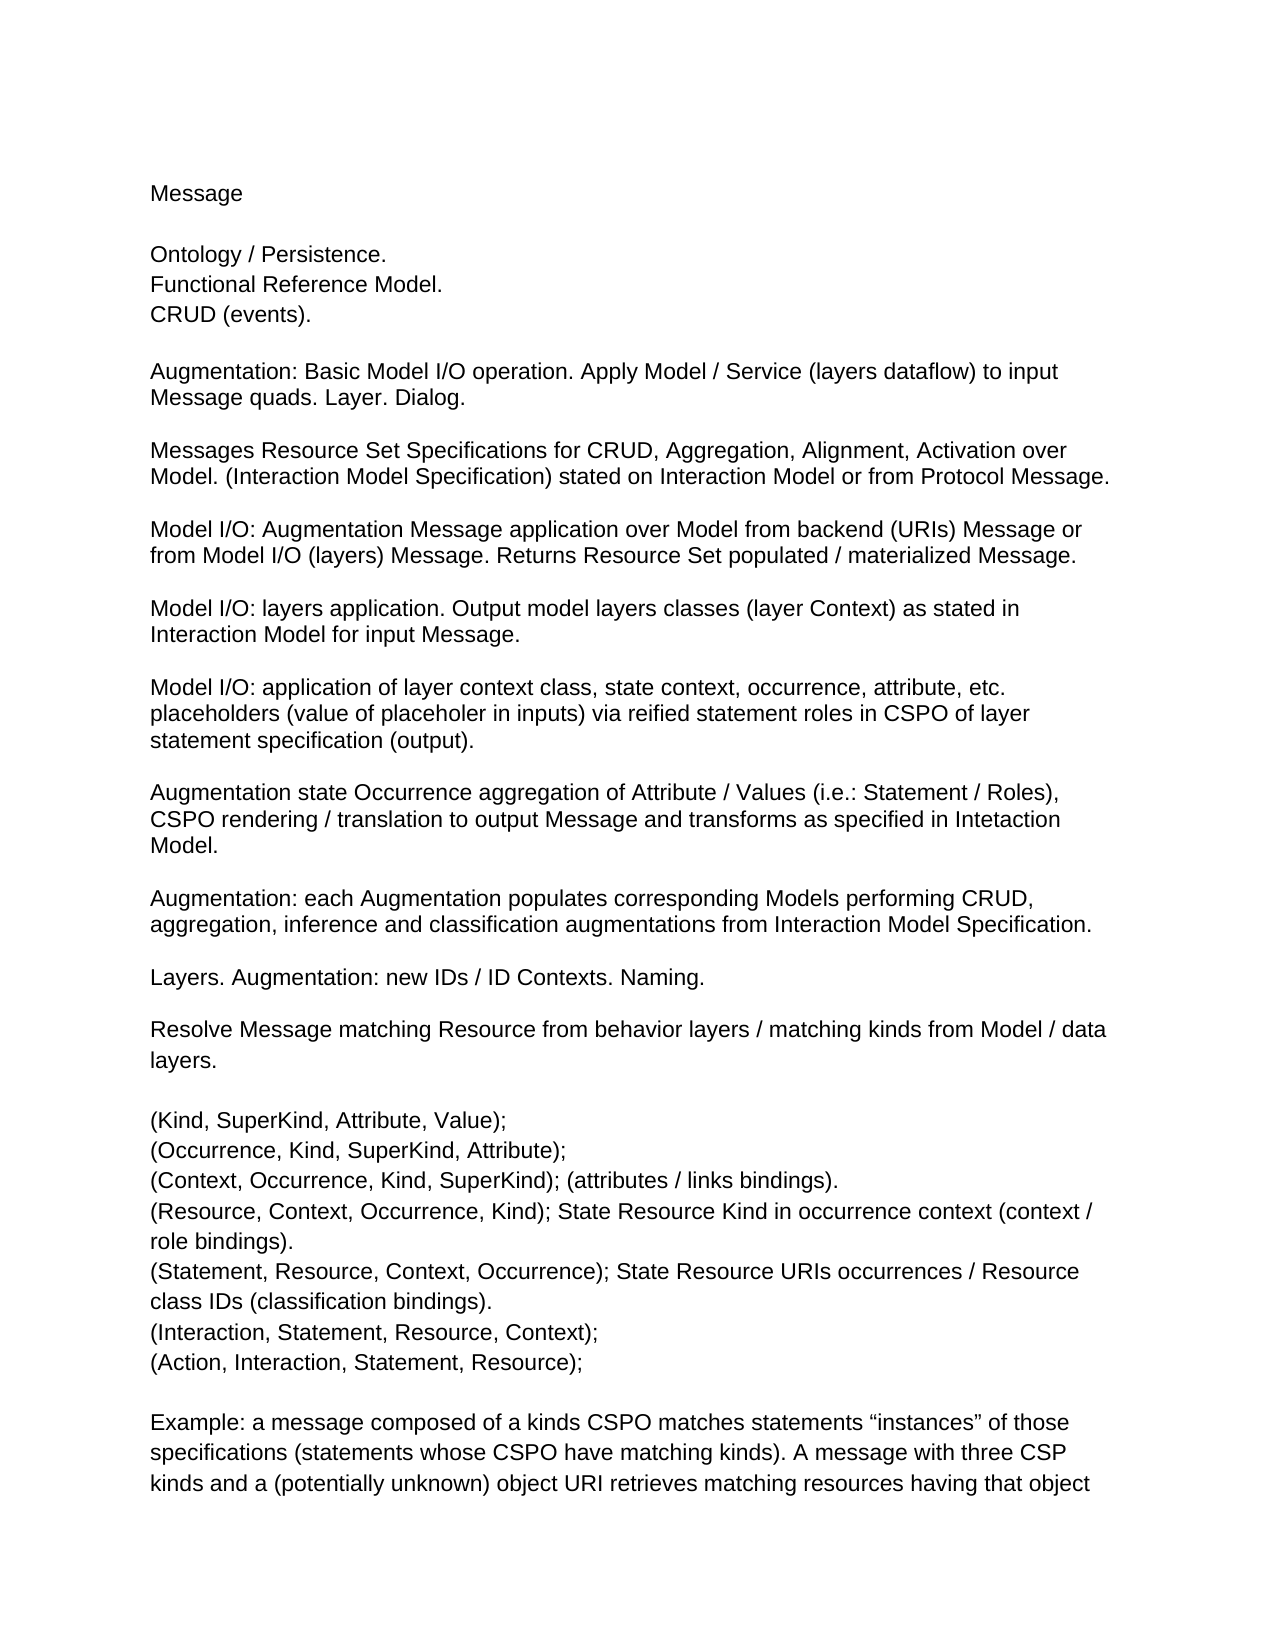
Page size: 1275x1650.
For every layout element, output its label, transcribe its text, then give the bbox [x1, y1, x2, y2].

text (Interaction, Statement, Resource, Context); [150, 1318, 1125, 1345]
text (Action, Interaction, Statement, Resource); [150, 1349, 1125, 1375]
text (Resource, Context, Occurrence, Kind); State Resource Kind in occurrence context (context / role bindings). [150, 1198, 1125, 1254]
text (Kind, SuperKind, Attribute, Value); [150, 1077, 1125, 1133]
text Augmentation: Basic Model I/O operation. Apply Model / Service (layers dataflow) to input Message quads. Layer. Dialog. [150, 358, 1125, 410]
text Message [150, 180, 1125, 207]
text CRUD (events). [150, 301, 1125, 327]
text (Statement, Resource, Context, Occurrence); State Resource URIs occurrences / Resource class IDs (classification bindings). [150, 1258, 1125, 1315]
text Functional Reference Model. [150, 271, 1125, 297]
text Layers. Augmentation: new IDs / ID Contexts. Naming. [150, 964, 1125, 990]
text Model I/O: layers application. Output model layers classes (layer Context) as stated in Interaction Model for input Message. [150, 595, 1125, 647]
text (Occurrence, Kind, SuperKind, Attribute); [150, 1137, 1125, 1164]
text (Context, Occurrence, Kind, SuperKind); (attributes / links bindings). [150, 1167, 1125, 1194]
text Ontology / Persistence. [150, 241, 1125, 267]
text Augmentation: each Augmentation populates corresponding Models performing CRUD, aggregation, inference and classification augmentations from Interaction Model Specification. [150, 885, 1125, 937]
text Resolve Message matching Resource from behavior layers / matching kinds from Model / data layers. [150, 1016, 1125, 1073]
text Model I/O: Augmentation Message application over Model from backend (URIs) Message or from Model I/O (layers) Message. Returns Resource Set populated / materialized Message. [150, 516, 1125, 568]
text Augmentation state Occurrence aggregation of Attribute / Values (i.e.: Statement / Roles), CSPO rendering / translation to output Message and transforms as specified in Intetaction Model. [150, 779, 1125, 858]
text Model I/O: application of layer context class, state context, occurrence, attribute, etc. placeholders (value of placeholer in inputs) via reified statement roles in CSPO of layer statement specification (output). [150, 674, 1125, 753]
text Messages Resource Set Specifications for CRUD, Aggregation, Alignment, Activation over Model. (Interaction Model Specification) stated on Interaction Model or from Protocol Message. [150, 437, 1125, 489]
